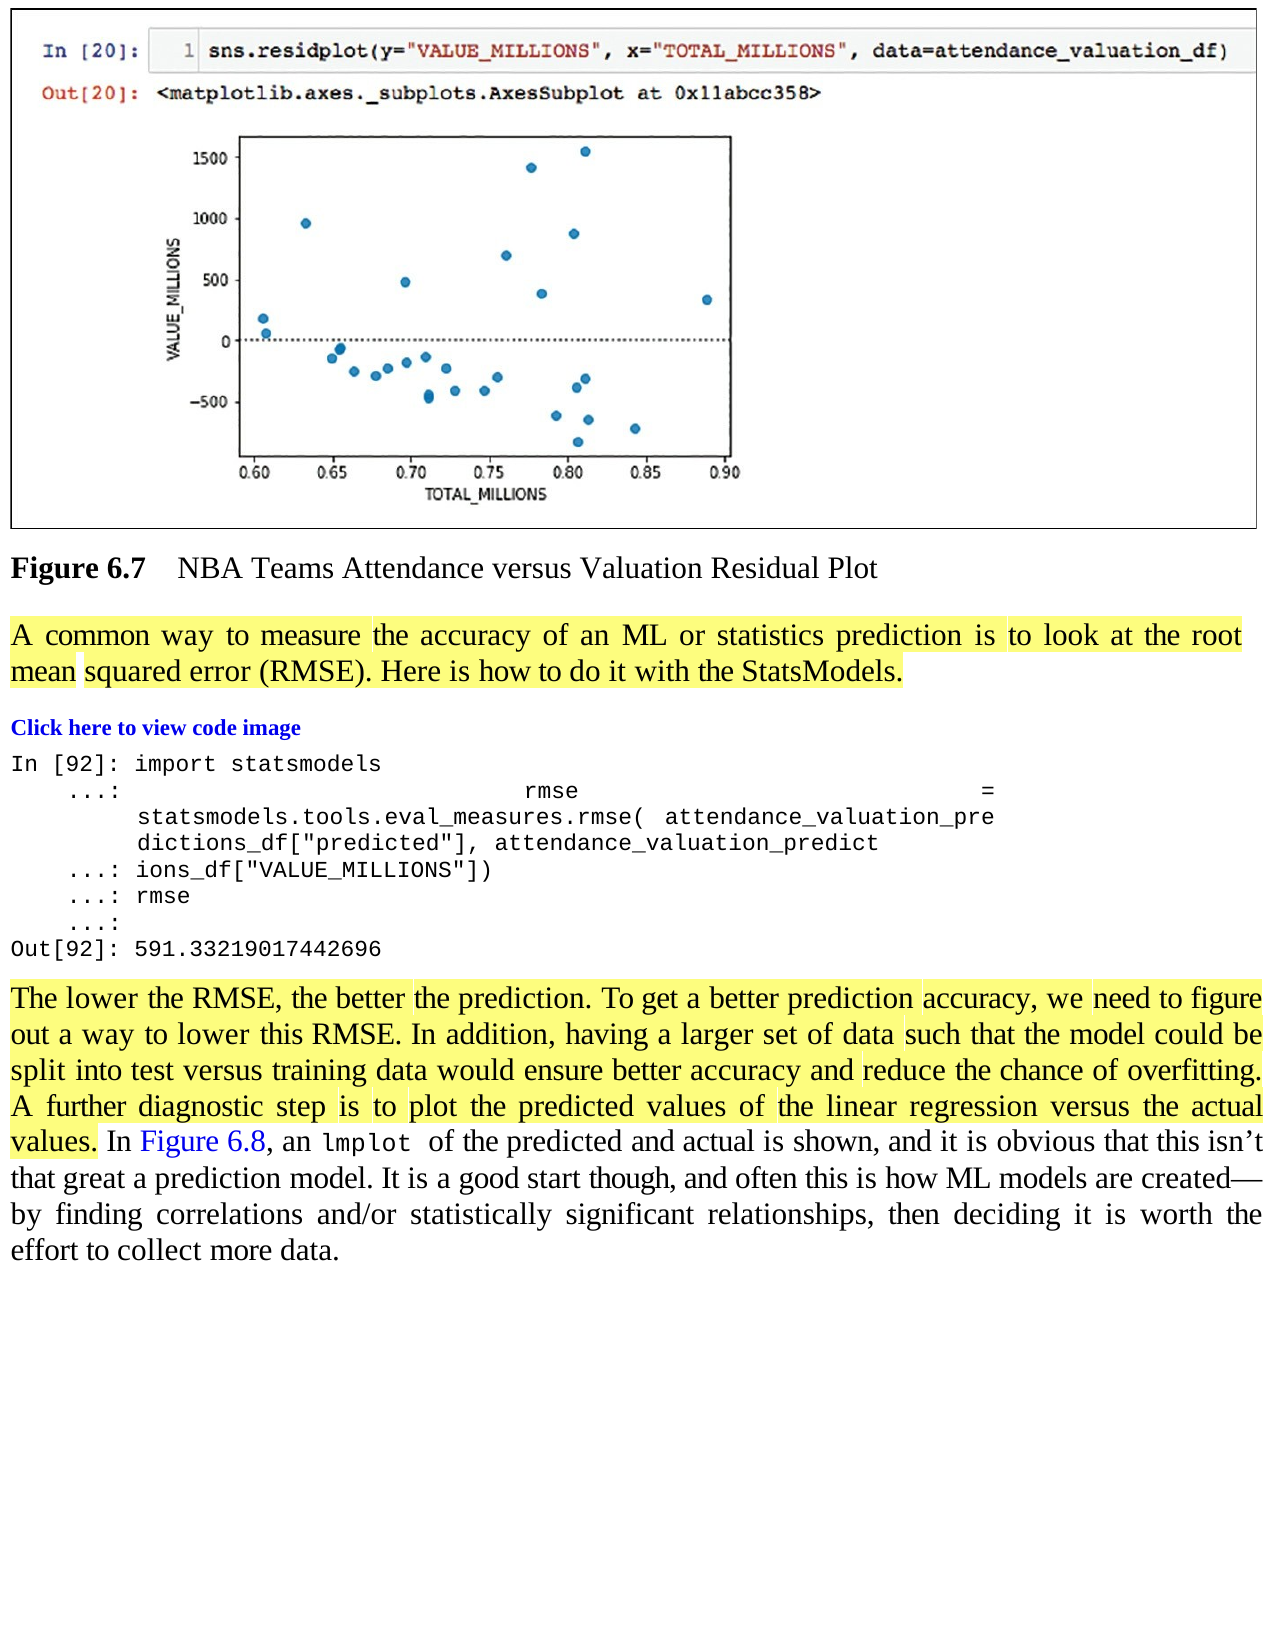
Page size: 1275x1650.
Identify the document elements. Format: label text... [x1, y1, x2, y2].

text The lower the RMSE, the better the prediction. To get a better prediction accuracy, we need to figure out a way to lower this RMSE. In addition, having a larger set of data such that the model could be split into test versus training data would ensure better accuracy and reduce the chance of overfitting. A further diagnostic step is to plot the predicted values of the linear regression versus the actual values. In Figure 6.8, an lmplot of the predicted and actual is shown, and it is obvious that this isn’t that great a prediction model. It is a good start though, and often this is how ML models are created— by finding correlations and/or statistically significant relationships, then deciding it is worth the effort to collect more data. [10, 979, 1264, 1267]
text ...: rmse [67, 884, 1275, 910]
text Out[92]: 591.33219017442696 [10, 937, 1275, 963]
text ...: ions_df["VALUE_MILLIONS"]) [67, 858, 1275, 884]
picture [10, 8, 1257, 529]
text ...: [67, 911, 1275, 937]
text ...: rmse = statsmodels.tools.eval_measures.rmse( attendance_valuation_predictions_df["predicted"], attendance_valuation_predict [67, 779, 995, 857]
text In [92]: import statsmodels [10, 753, 1275, 779]
text A common way to measure the accuracy of an ML or statistics prediction is to look at the root mean squared error (RMSE). Here is how to do it with the StatsModels. [903, 616, 1242, 688]
text Click here to view code image [10, 714, 1275, 741]
text Figure 6.7 NBA Teams Attendance versus Valuation Residual Plot [10, 549, 1275, 585]
